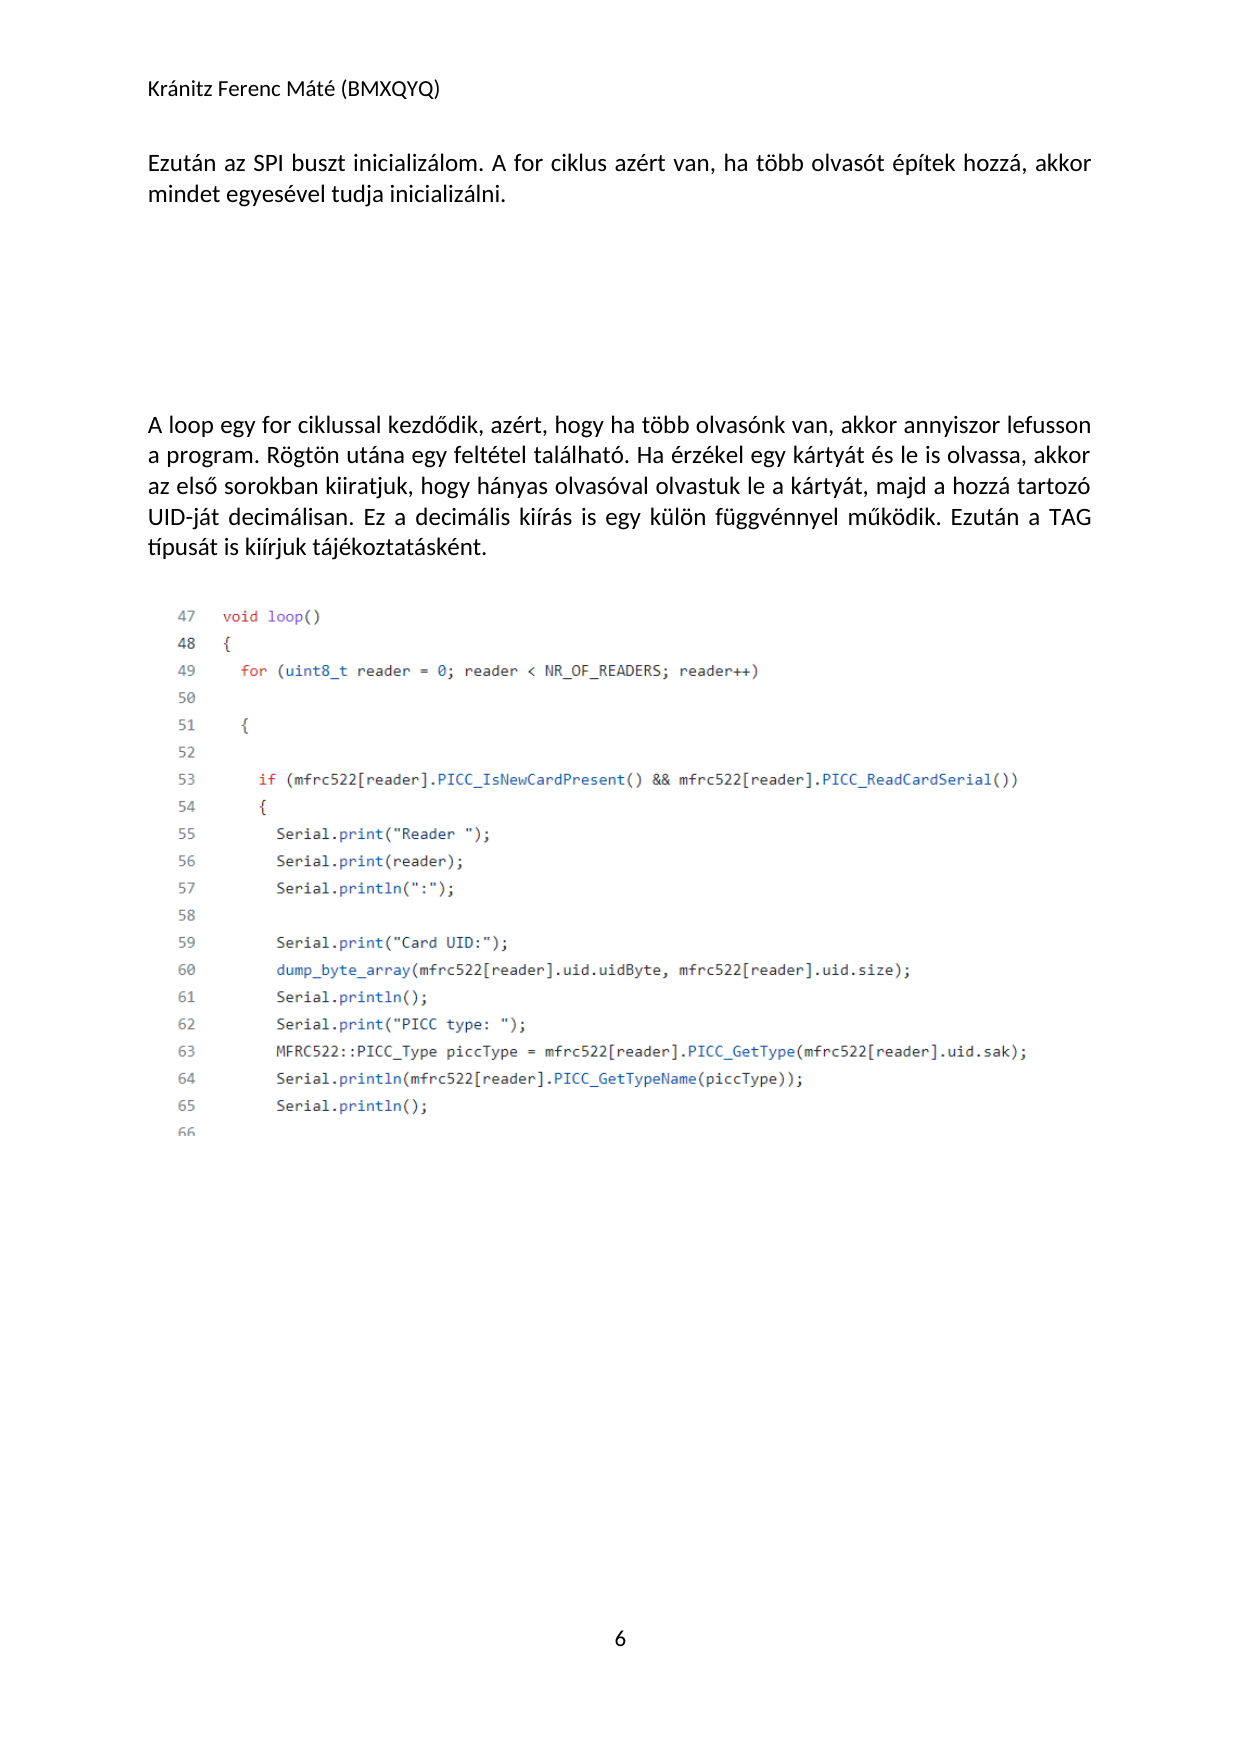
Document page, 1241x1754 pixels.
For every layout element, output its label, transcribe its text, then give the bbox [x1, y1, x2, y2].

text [148, 148, 1093, 209]
picture [147, 603, 1093, 1136]
text A loop egy for ciklussal kezdődik, azért, hogy ha több olvasónk van, akkor annyiszor lefusson a program. Rögtön utána egy feltétel található. Ha érzékel egy kártyát és le is olvassa, akkor az első sorokban kiiratjuk, hogy hányas olvasóval olvastuk le a kártyát, majd a hozzá tartozó UID-ját decimálisan. Ez a decimális kiírás is egy külön függvénnyel működik. Ezután a TAG típusát is kiírjuk tájékoztatásként. [148, 409, 1093, 562]
